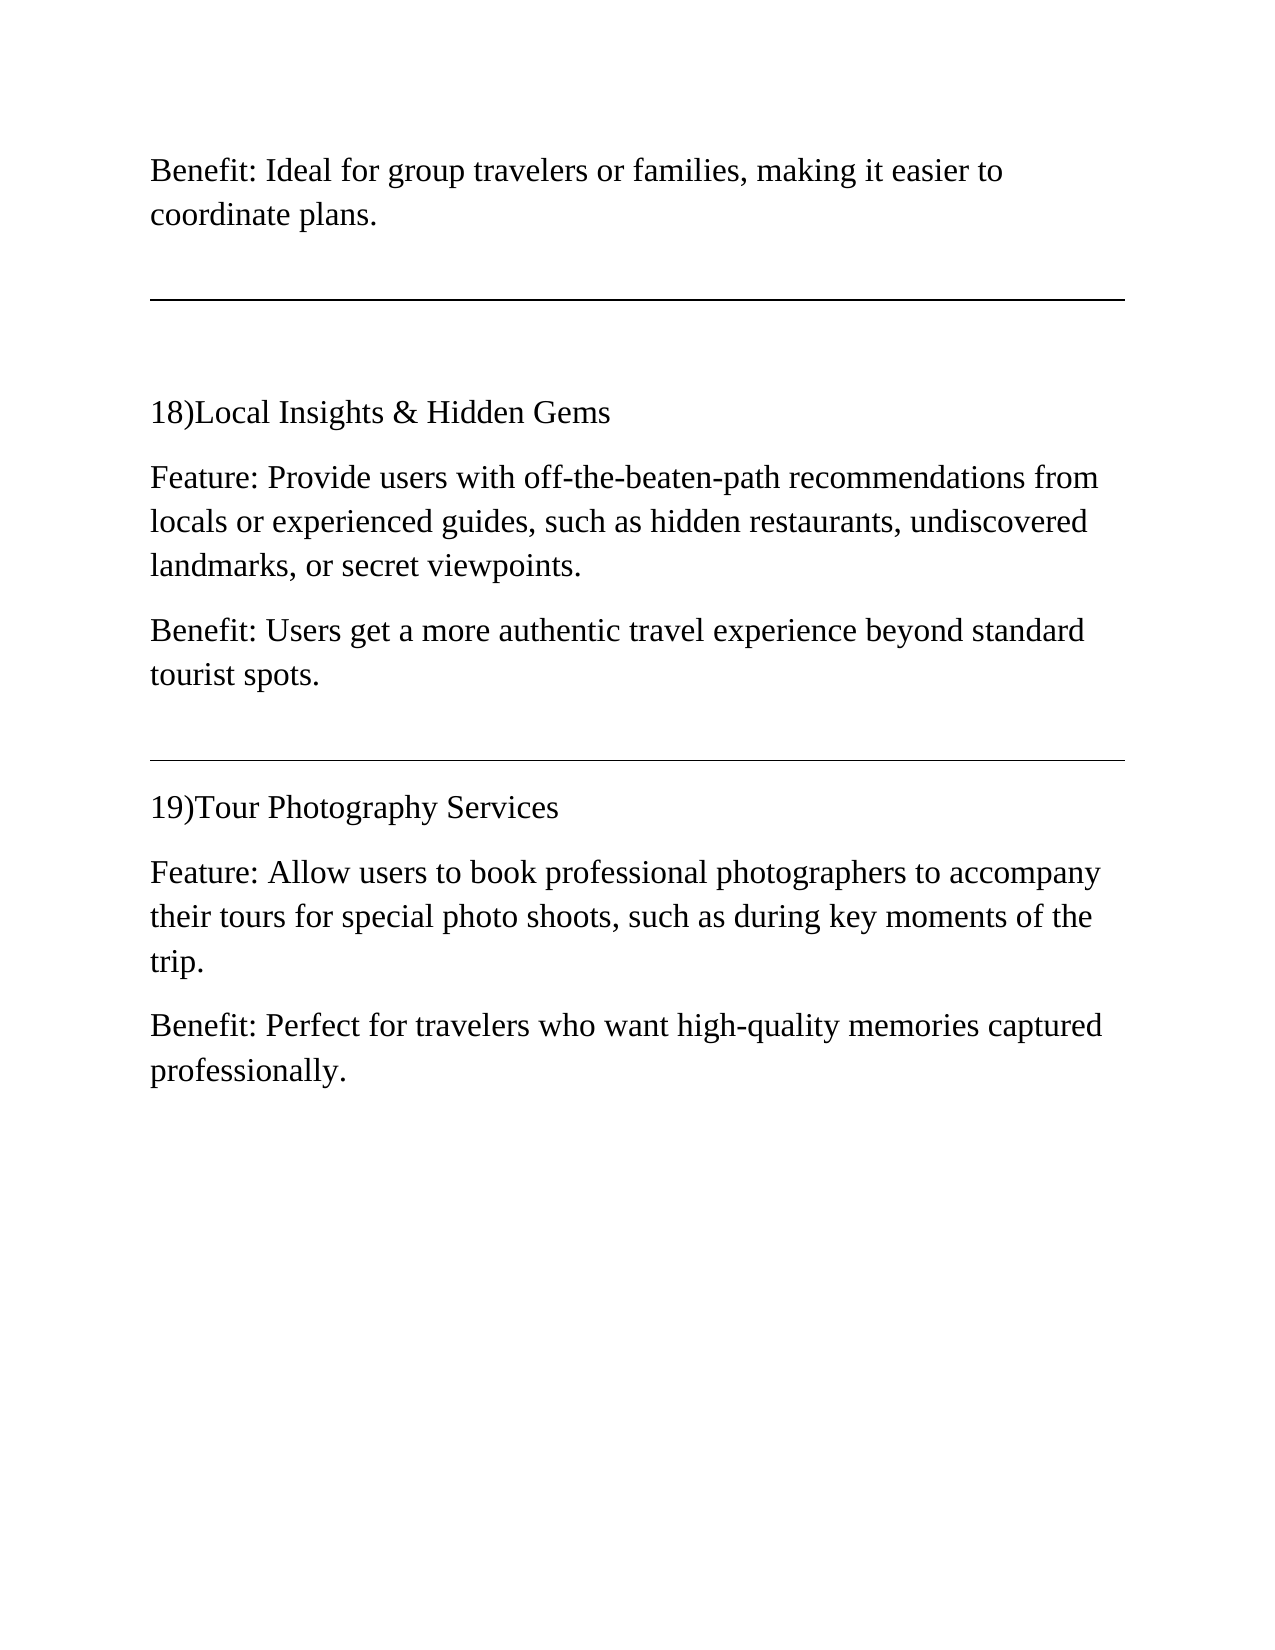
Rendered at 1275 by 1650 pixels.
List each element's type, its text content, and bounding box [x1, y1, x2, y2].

text Benefit: Ideal for group travelers or families, making it easier to coordinate plans. [150, 150, 1125, 232]
text 18)Local Insights & Hidden Gems [150, 392, 1125, 431]
text Benefit: Users get a more authentic travel experience beyond standard tourist spots. [150, 610, 1125, 693]
text Feature: Allow users to book professional photographers to accompany their tours for special photo shoots, such as during key moments of the trip. [150, 853, 1125, 979]
text Benefit: Perfect for travelers who want high-quality memories captured professionally. [150, 1006, 1125, 1088]
text Feature: Provide users with off-the-beaten-path recommendations from locals or experienced guides, such as hidden restaurants, undiscovered landmarks, or secret viewpoints. [150, 457, 1125, 584]
text 19)Tour Photography Services [150, 788, 1125, 826]
